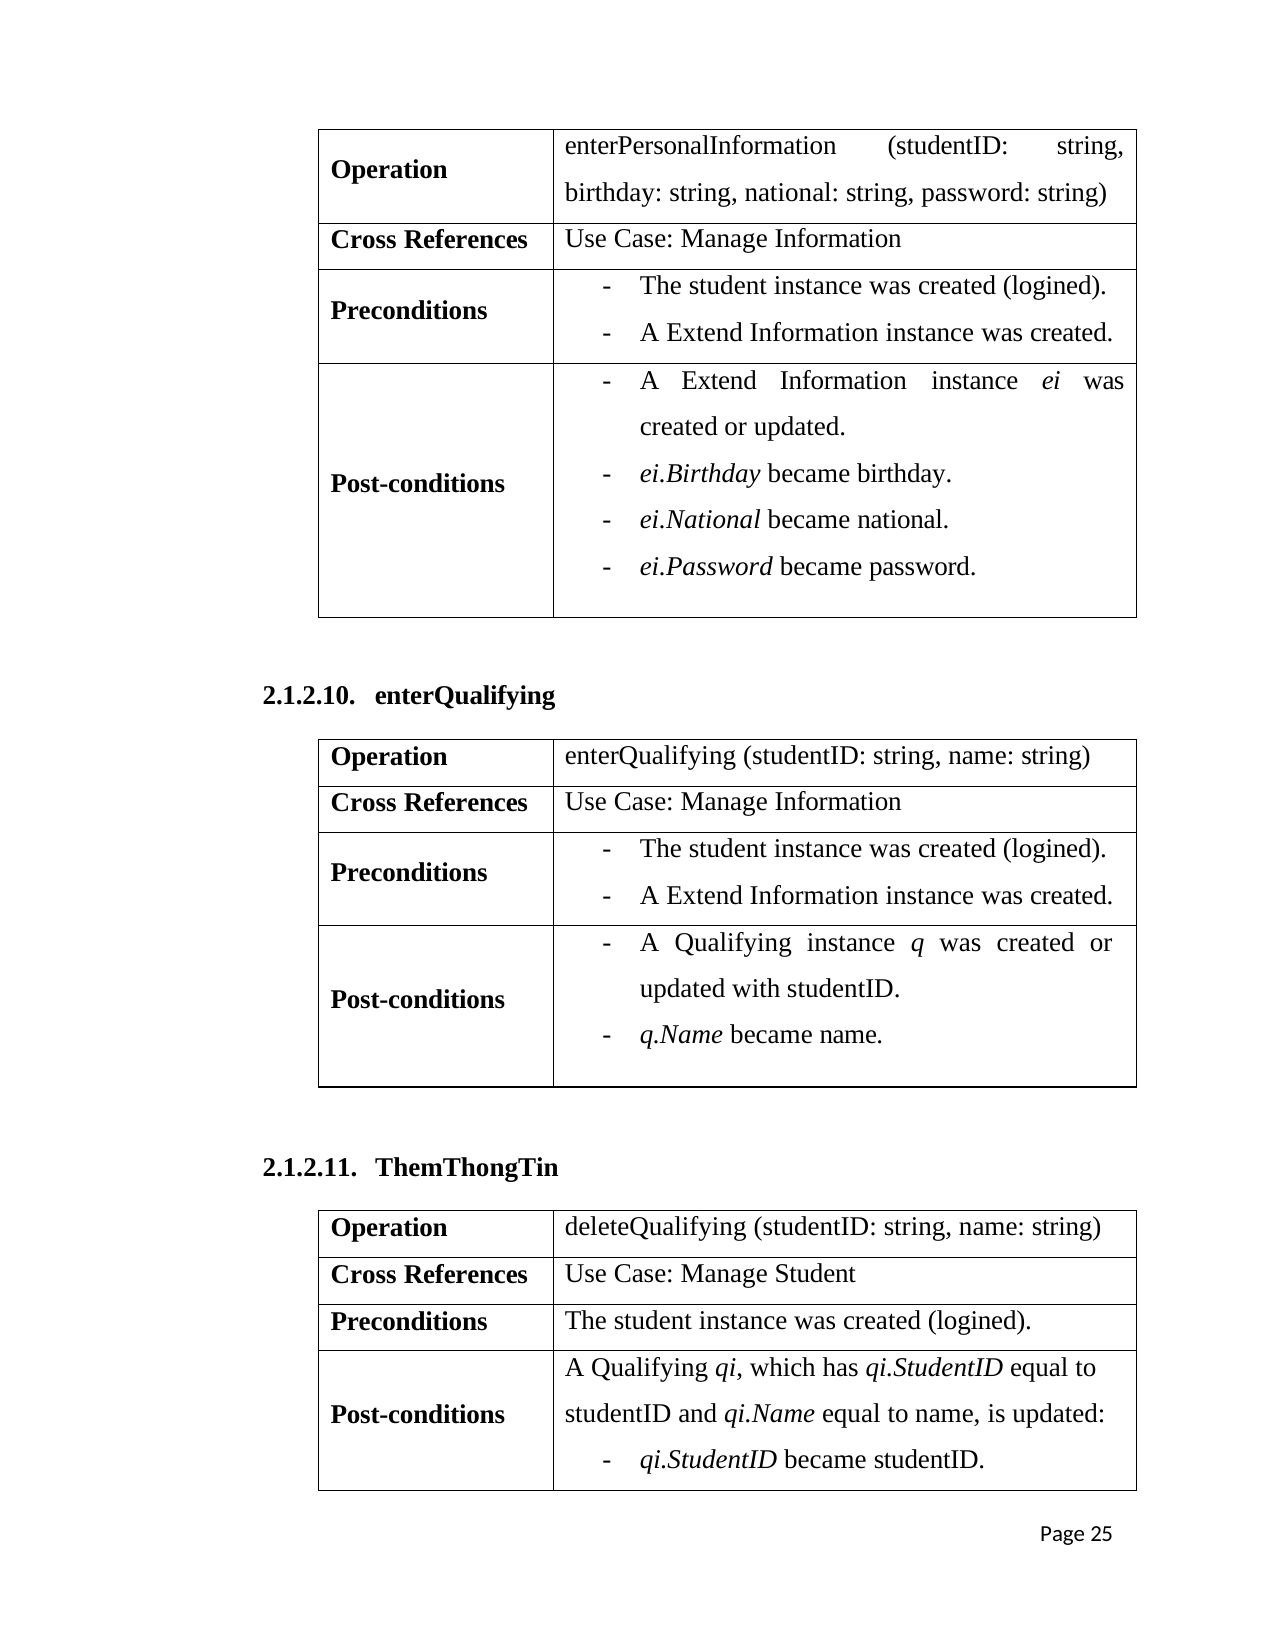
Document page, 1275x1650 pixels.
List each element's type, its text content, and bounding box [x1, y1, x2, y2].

table_header Operation [319, 740, 553, 786]
table_cell A Extend Information instance ei was created or updated. ei.Birthday became birthday. ei.National became national. ei.Password became password. [554, 364, 1136, 617]
table_cell Post-conditions [319, 364, 553, 617]
table_cell The student instance was created (logined). A Extend Information instance was created. [554, 833, 1136, 925]
table_header Operation [319, 1211, 553, 1257]
subtitle enterQualifying [262, 679, 1244, 711]
table_cell Post-conditions [319, 926, 553, 1086]
table_cell Cross References [319, 787, 553, 832]
table_cell The student instance was created (logined). A Extend Information instance was created. [554, 270, 1136, 363]
table_cell A Qualifying instance q was created or updated with studentID. q.Name became name. [554, 926, 1136, 1086]
table_cell Use Case: Manage Information [554, 224, 1136, 269]
table_header deleteQualifying (studentID: string, name: string) [554, 1211, 1136, 1257]
table_cell Cross References [319, 224, 553, 269]
table_cell Post-conditions [319, 1351, 553, 1490]
table_cell Cross References [319, 1258, 553, 1303]
table_header Operation [319, 130, 553, 223]
subtitle ThemThongTin [262, 1151, 1244, 1182]
table_cell Preconditions [319, 270, 553, 363]
table_cell The student instance was created (logined). [554, 1305, 1136, 1350]
table_header enterQualifying (studentID: string, name: string) [554, 740, 1136, 786]
table_cell A Qualifying qi, which has qi.StudentID equal to studentID and qi.Name equal to name, is updated: - qi.StudentID became studentID. [554, 1351, 1136, 1490]
table_cell Use Case: Manage Information [554, 787, 1136, 832]
table_cell Preconditions [319, 833, 553, 925]
table_header enterPersonalInformation (studentID: string, birthday: string, national: string, password: string) [554, 130, 1136, 223]
table_cell Use Case: Manage Student [554, 1258, 1136, 1303]
table_cell Preconditions [319, 1305, 553, 1350]
